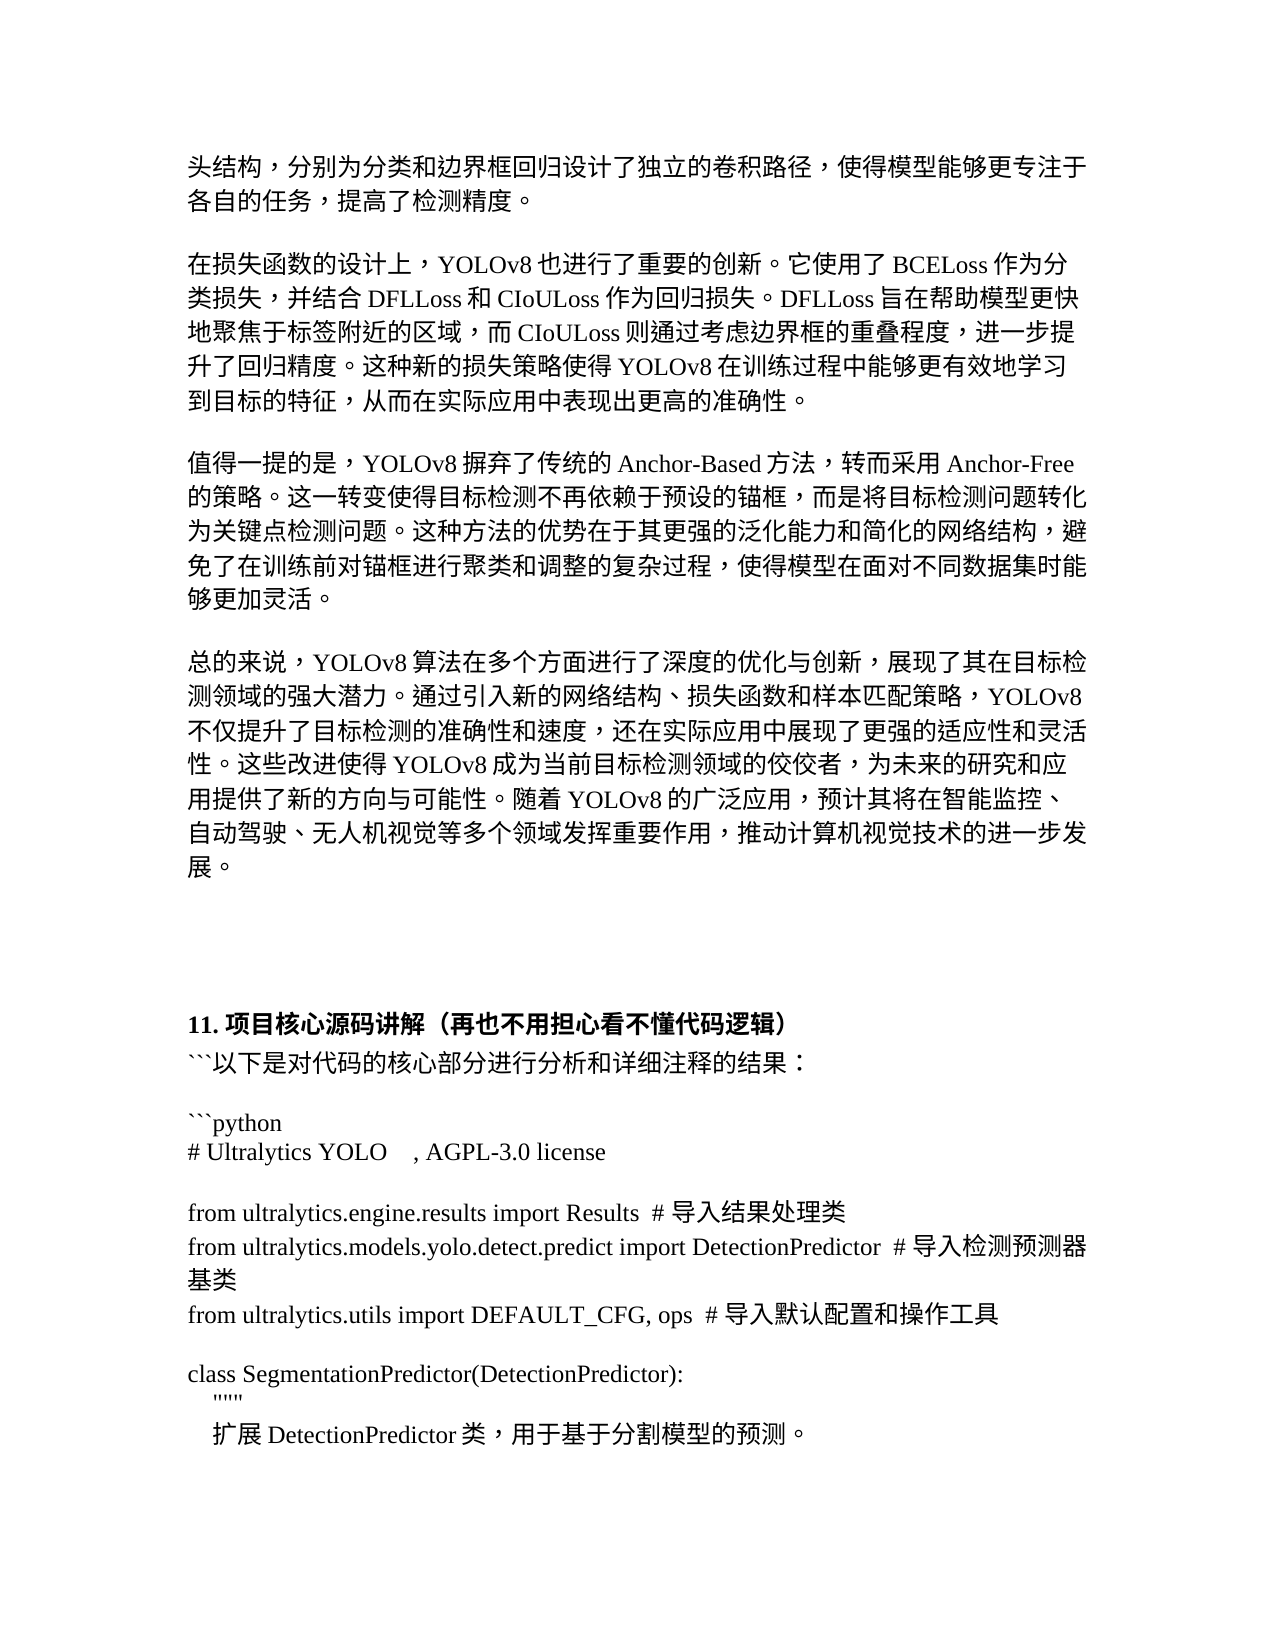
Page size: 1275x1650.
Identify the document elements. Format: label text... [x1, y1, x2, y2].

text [187, 150, 1087, 883]
subtitle 11. 项目核心源码讲解（再也不用担心看不懂代码逻辑） [187, 1006, 1087, 1040]
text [187, 1046, 1087, 1480]
